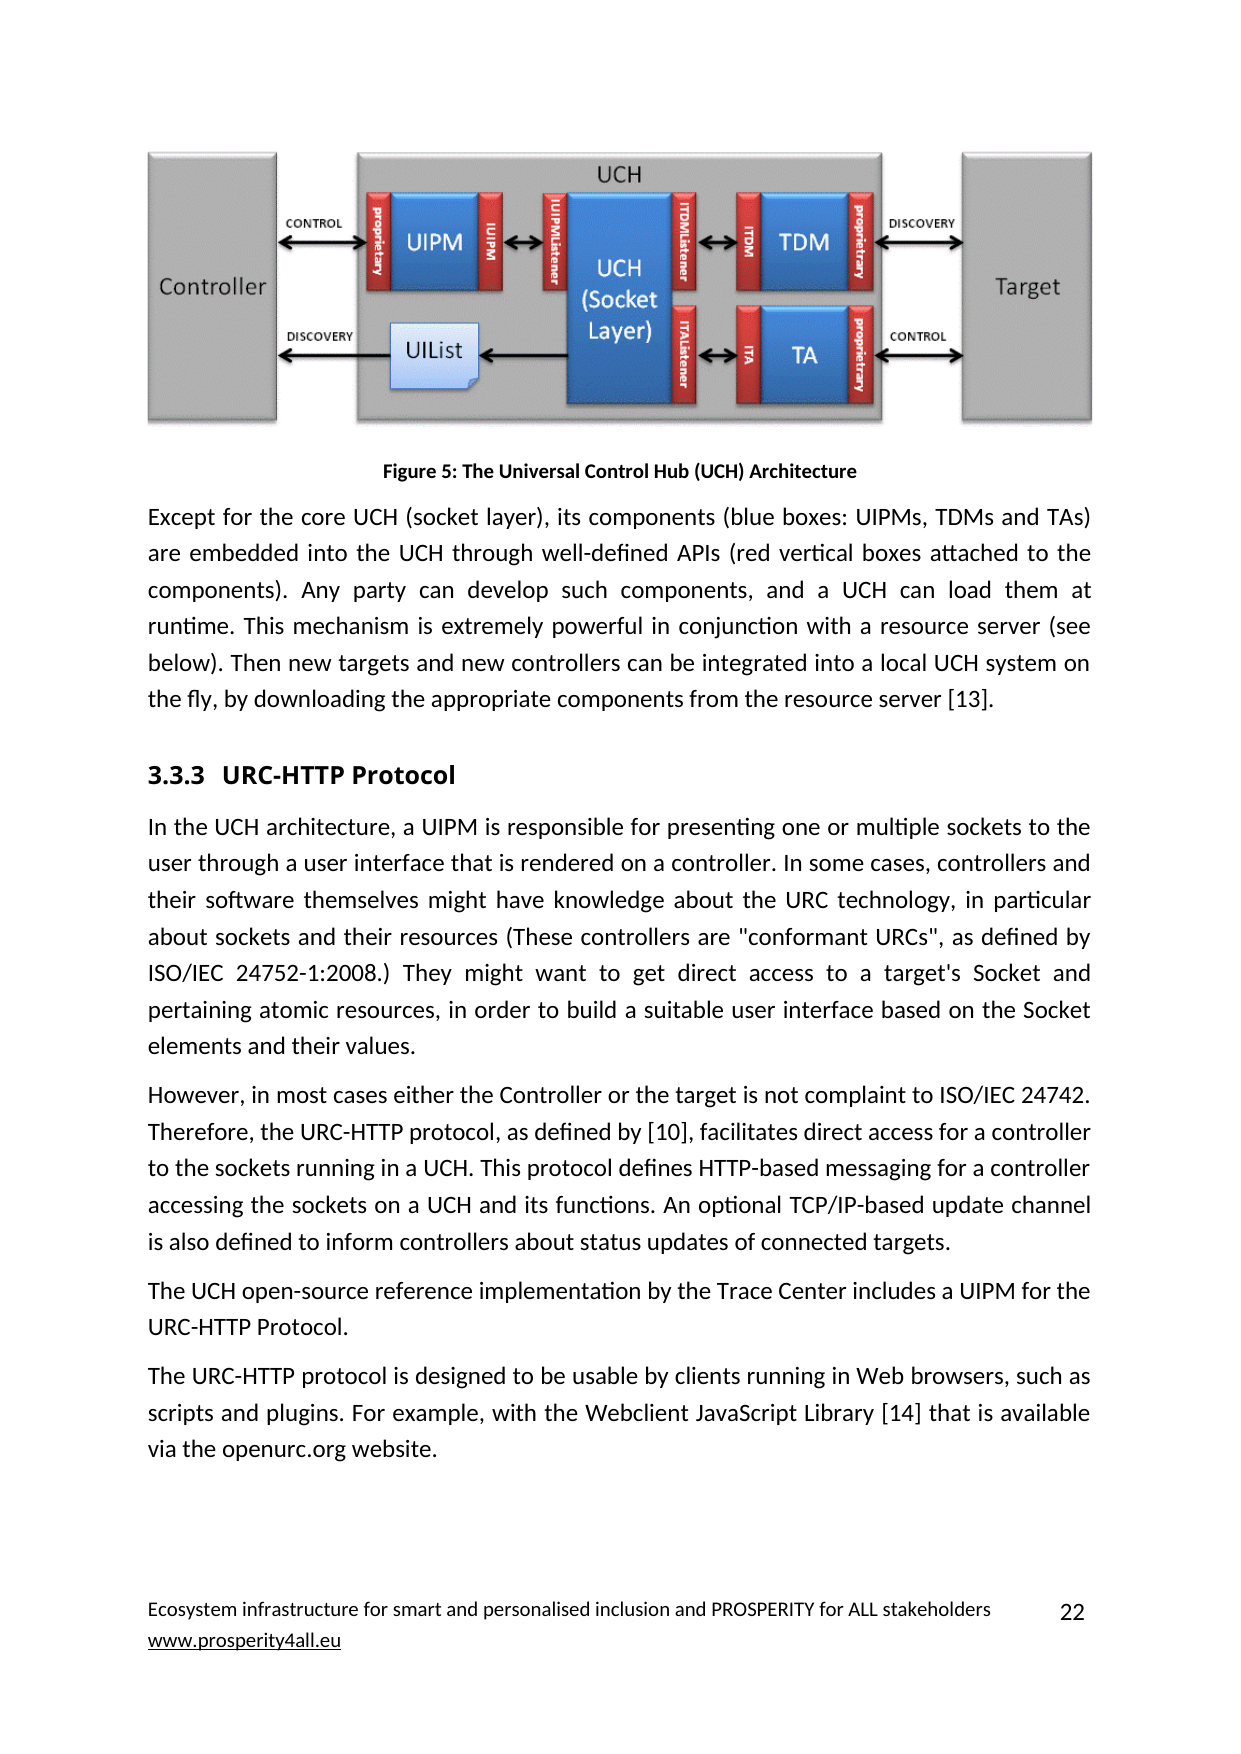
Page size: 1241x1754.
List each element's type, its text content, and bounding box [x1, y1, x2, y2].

text The UCH open-source reference implementation by the Trace Center includes a UIPM for the URC-HTTP Protocol. [148, 1275, 1092, 1342]
picture [147, 147, 1093, 427]
text The URC-HTTP protocol is designed to be usable by clients running in Web browsers, such as scripts and plugins. For example, with the Webclient JavaScript Library [14] that is available via the openurc.org website. [148, 1360, 1092, 1464]
text Figure 5: The Universal Control Hub (UCH) Architecture [148, 458, 1092, 483]
text However, in most cases either the Controller or the target is not complaint to ISO/IEC 24742. Therefore, the URC-HTTP protocol, as defined by [10], facilitates direct access for a controller to the sockets running in a UCH. This protocol defines HTTP-based messaging for a controller accessing the sockets on a UCH and its functions. An optional TCP/IP-based update channel is also defined to inform controllers about status updates of connected targets. [148, 1079, 1092, 1256]
text Except for the core UCH (socket layer), its components (blue boxes: UIPMs, TDMs and TAs) are embedded into the UCH through well-defined APIs (red vertical boxes attached to the components). Any party can develop such components, and a UCH can load them at runtime. This mechanism is extremely powerful in conjunction with a resource server (see below). Then new targets and new controllers can be integrated into a local UCH system on the fly, by downloading the appropriate components from the resource server [13]. [148, 501, 1092, 714]
text In the UCH architecture, a UIPM is responsible for presenting one or multiple sockets to the user through a user interface that is rendered on a controller. In some cases, controllers and their software themselves might have knowledge about the URC technology, in particular about sockets and their resources (These controllers are "conformant URCs", as defined by ISO/IEC 24752-1:2008.) They might want to get direct access to a target's Socket and pertaining atomic resources, in order to build a suitable user interface based on the Socket elements and their values. [148, 811, 1092, 1061]
subtitle URC-HTTP Protocol [148, 758, 1092, 792]
